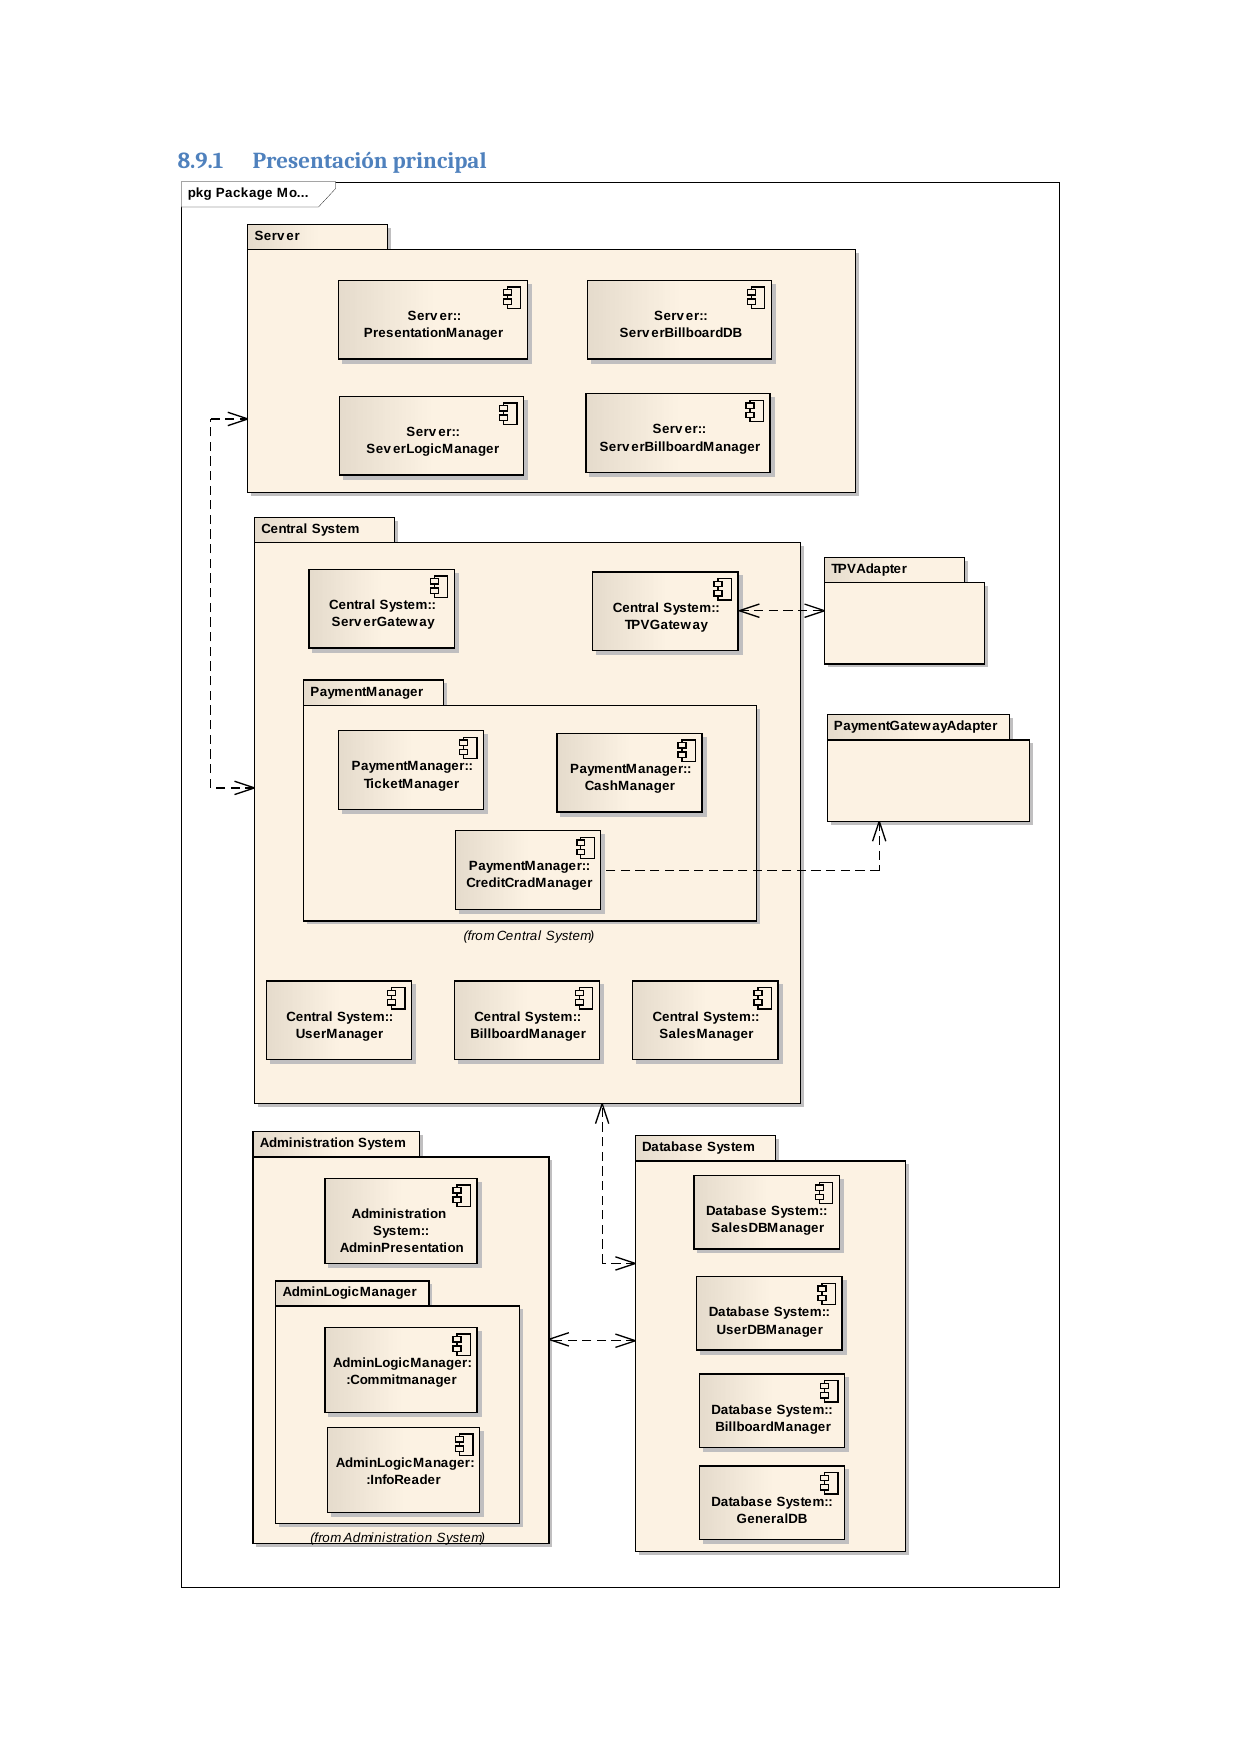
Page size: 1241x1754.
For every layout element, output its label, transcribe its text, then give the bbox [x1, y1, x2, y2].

subtitle Presentación principal [177, 148, 1063, 174]
